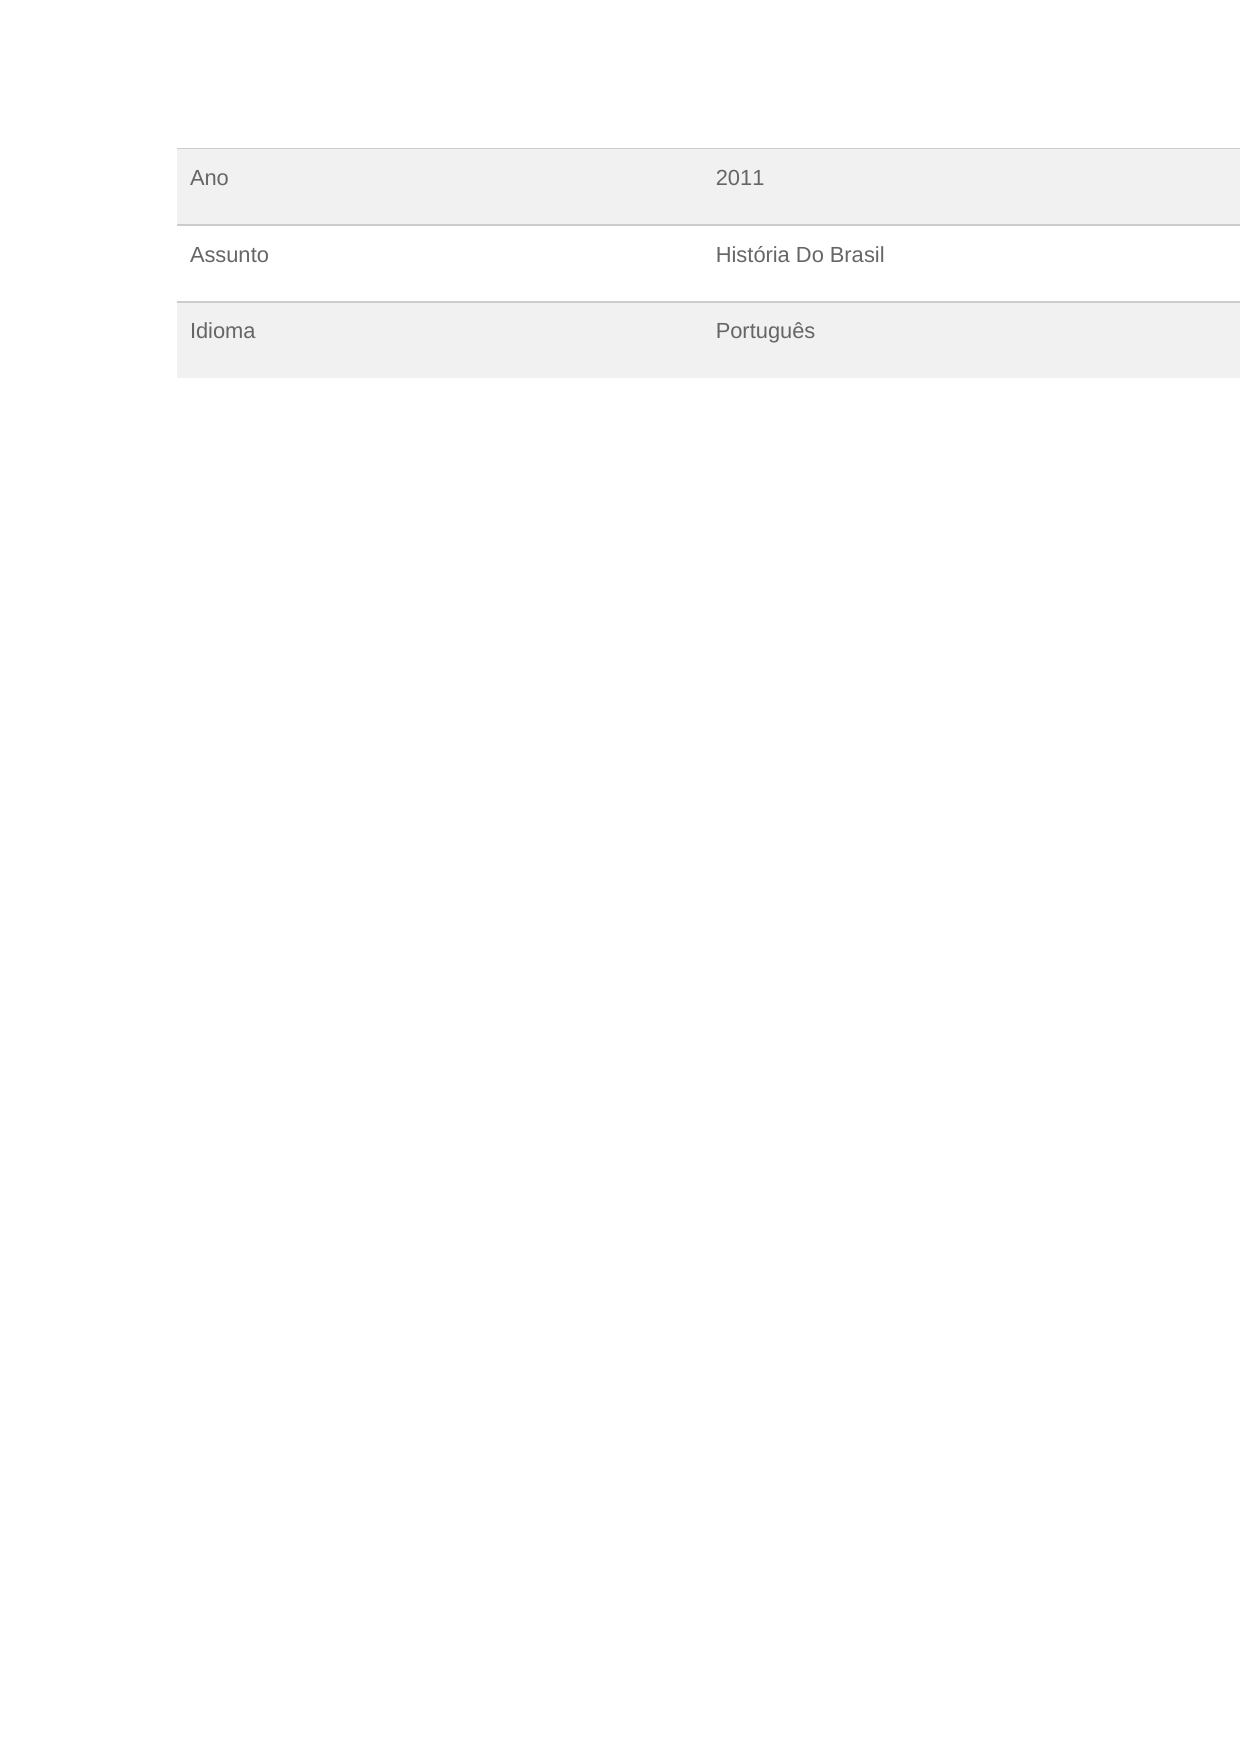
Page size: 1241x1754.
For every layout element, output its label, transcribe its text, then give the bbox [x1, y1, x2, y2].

table_cell Assunto [177, 226, 703, 301]
table_cell Português [703, 303, 1240, 378]
table_cell 2011 [703, 149, 1240, 224]
table_cell Ano [177, 149, 703, 224]
table_cell Idioma [177, 303, 703, 378]
table_cell História Do Brasil [703, 226, 1240, 301]
